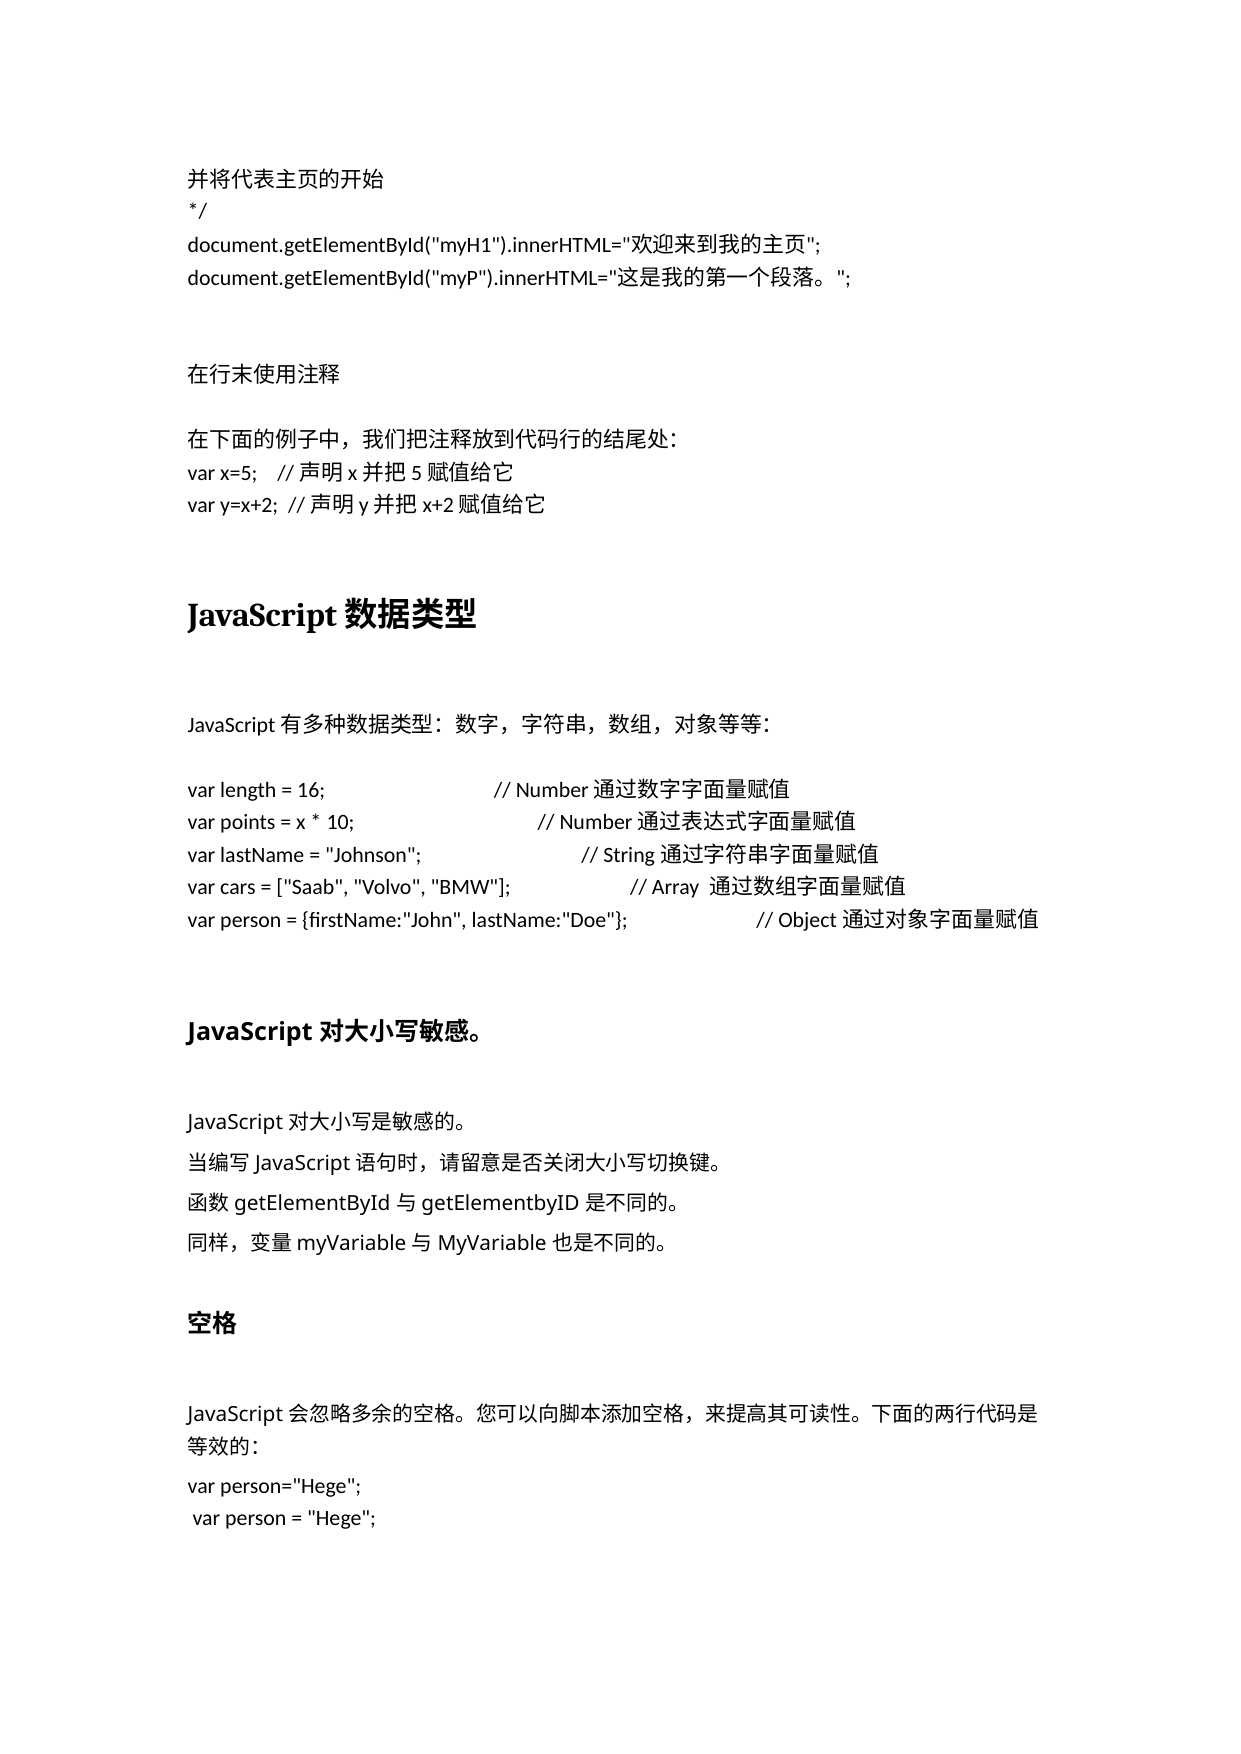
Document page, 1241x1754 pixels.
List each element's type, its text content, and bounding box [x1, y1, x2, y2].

subtitle 空格 [187, 1289, 1053, 1354]
text JavaScript 有多种数据类型：数字，字符串，数组，对象等等： [187, 706, 1053, 739]
text JavaScript 会忽略多余的空格。您可以向脚本添加空格，来提高其可读性。下面的两行代码是等效的： [187, 1396, 1053, 1461]
text var y=x+2; // 声明 y 并把 x+2 赋值给它 [187, 487, 1053, 519]
text var lastName = "Johnson"; // String 通过字符串字面量赋值 [187, 836, 1053, 869]
text var x=5; // 声明 x 并把 5 赋值给它 [187, 454, 1053, 487]
text 同样，变量 myVariable 与 MyVariable 也是不同的。 [187, 1226, 1053, 1258]
text 在下面的例子中，我们把注释放到代码行的结尾处： [187, 422, 1053, 454]
text */ [187, 194, 1053, 227]
text var points = x * 10; // Number 通过表达式字面量赋值 [187, 804, 1053, 836]
text document.getElementById("myP").innerHTML="这是我的第一个段落。"; [187, 259, 1053, 292]
text document.getElementById("myH1").innerHTML="欢迎来到我的主页"; [187, 227, 1053, 259]
text 并将代表主页的开始 [187, 162, 1053, 194]
text var person = "Hege"; [187, 1502, 1053, 1534]
text 函数 getElementById 与 getElementbyID 是不同的。 [187, 1185, 1053, 1218]
text var length = 16; // Number 通过数字字面量赋值 [187, 771, 1053, 804]
text 在行末使用注释 [187, 357, 1053, 389]
text var cars = ["Saab", "Volvo", "BMW"]; // Array 通过数组字面量赋值 [187, 869, 1053, 901]
text JavaScript 对大小写是敏感的。 [187, 1104, 1053, 1137]
text var person = {firstName:"John", lastName:"Doe"}; // Object 通过对象字面量赋值 [187, 901, 1053, 934]
text var person="Hege"; [187, 1469, 1053, 1502]
subtitle JavaScript 数据类型 [187, 579, 1053, 644]
text 当编写 JavaScript 语句时，请留意是否关闭大小写切换键。 [187, 1145, 1053, 1177]
subtitle JavaScript 对大小写敏感。 [187, 997, 1053, 1062]
